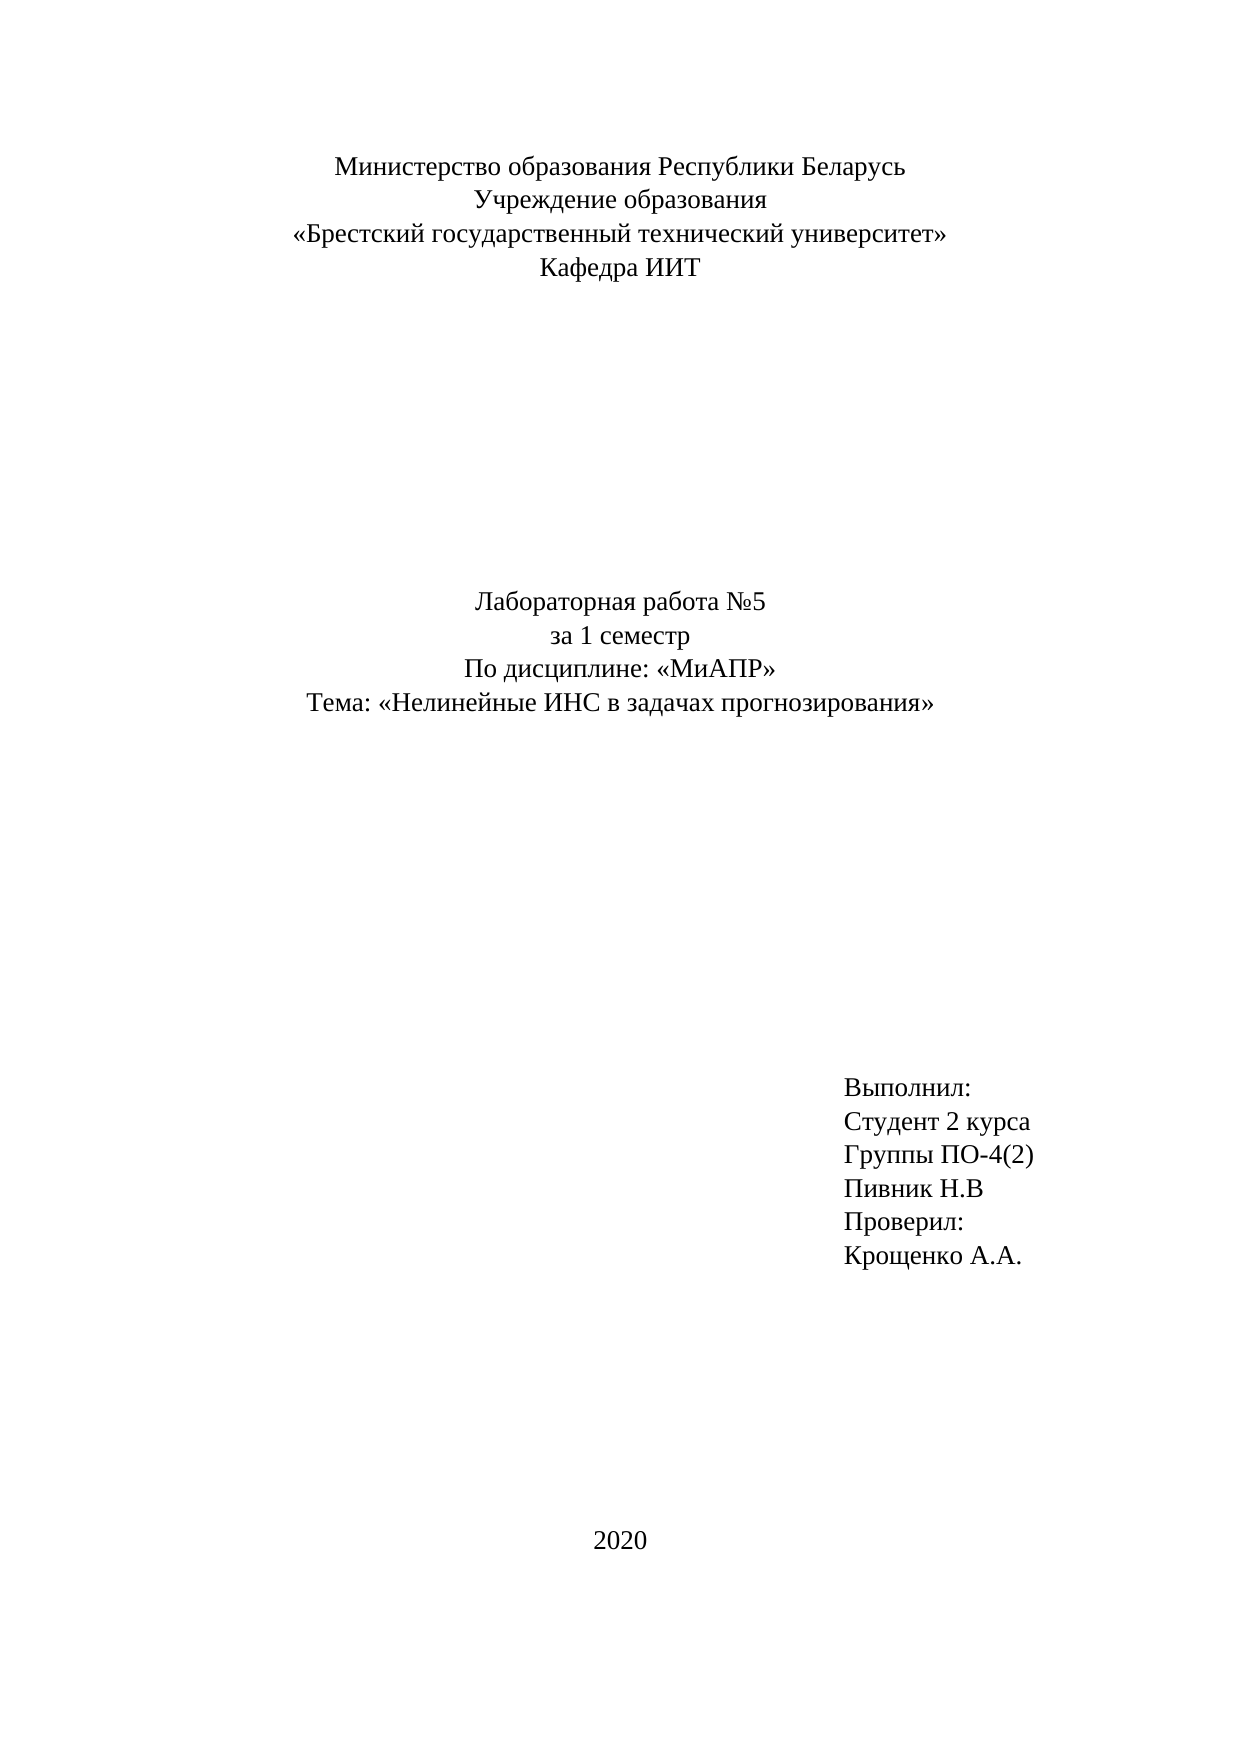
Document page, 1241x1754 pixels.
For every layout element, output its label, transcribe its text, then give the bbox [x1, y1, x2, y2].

text 2020 [187, 1524, 1053, 1555]
text Кафедра ИИТ [187, 251, 1053, 282]
text Пивник Н.В [800, 1172, 1053, 1203]
text По дисциплине: «МиАПР» [187, 652, 1053, 684]
text за 1 семестр [187, 619, 1053, 650]
text Лабораторная работа №5 [187, 585, 1053, 617]
text Тема: «Нелинейные ИНС в задачах прогнозирования» [187, 686, 1053, 717]
text Крощенко А.А. [800, 1239, 1053, 1270]
text Выполнил: [800, 1071, 1053, 1102]
text Группы ПО-4(2) [800, 1138, 1053, 1169]
text Министерство образования Республики Беларусь [187, 150, 1053, 181]
text «Брестский государственный технический университет» [187, 217, 1053, 248]
text Проверил: [800, 1205, 1053, 1236]
text Студент 2 курса [800, 1104, 1053, 1136]
text Учреждение образования [187, 183, 1053, 215]
